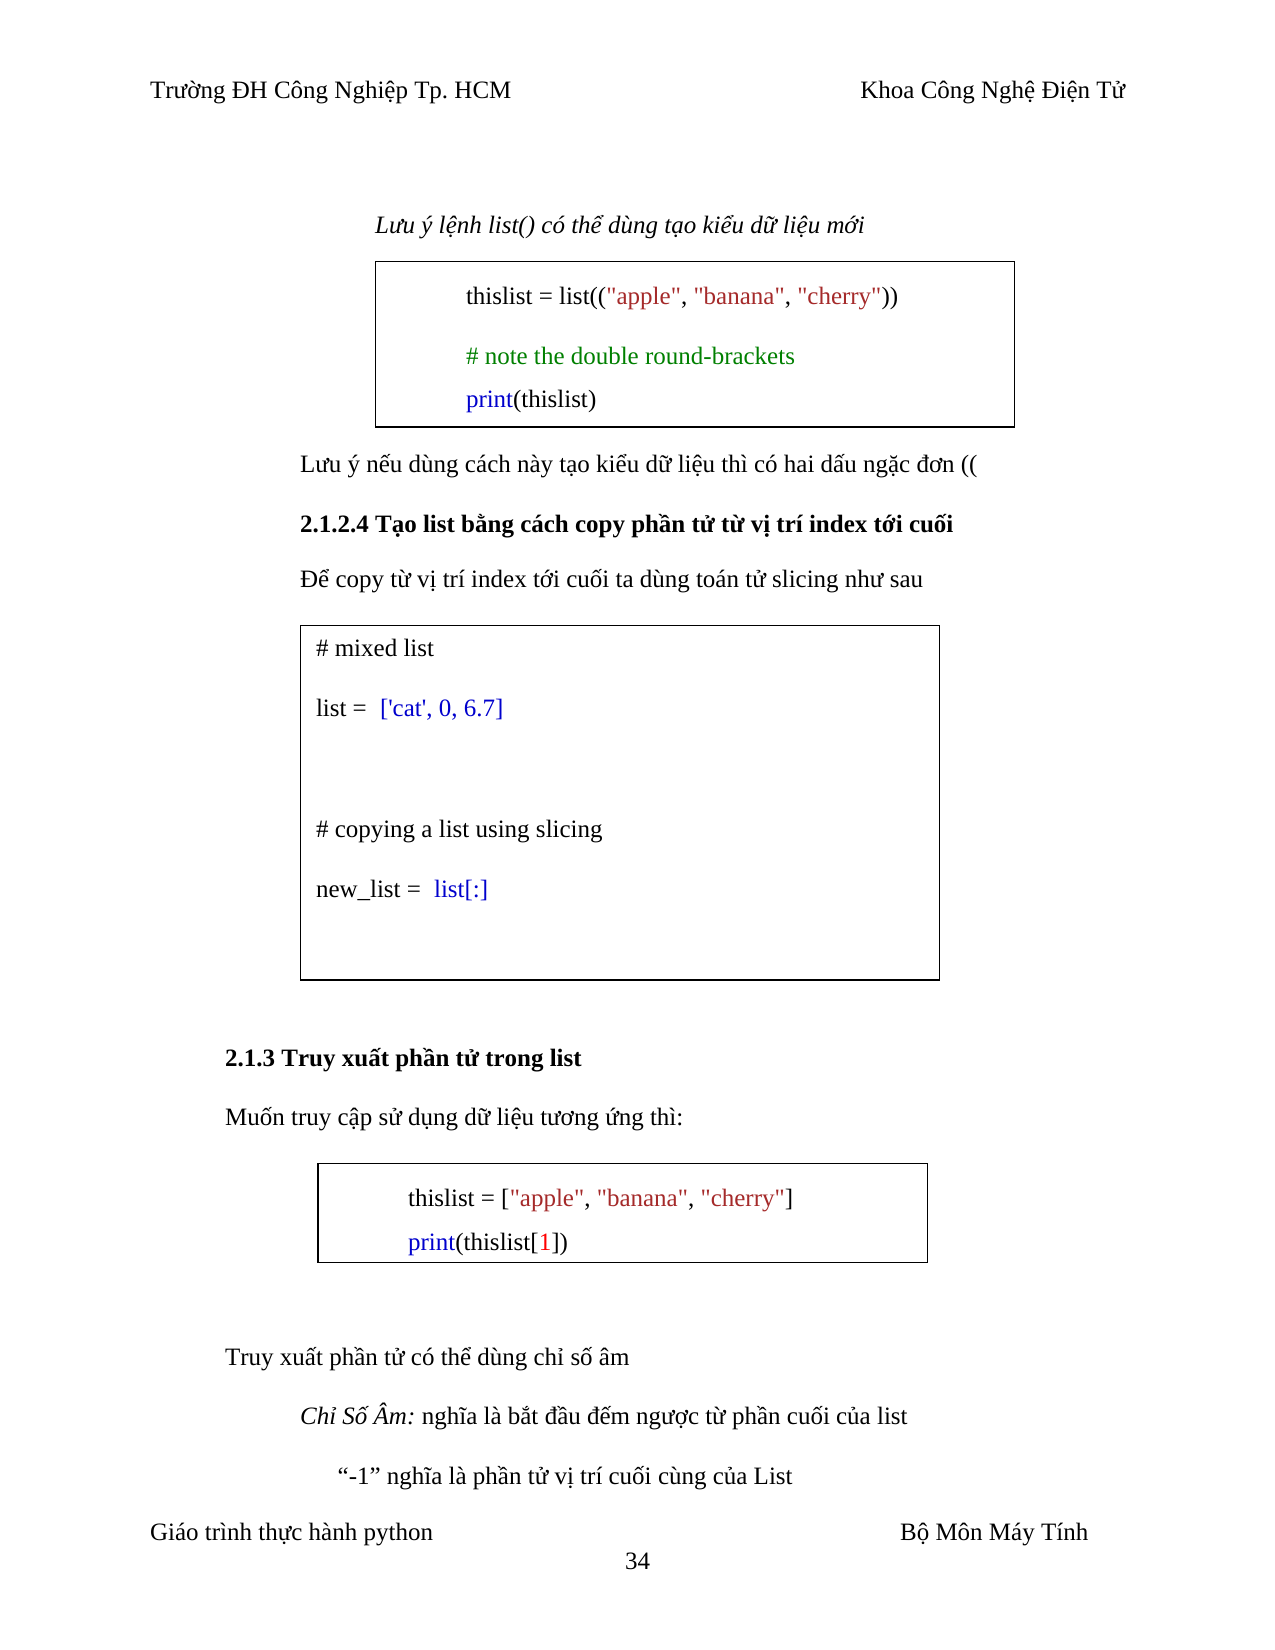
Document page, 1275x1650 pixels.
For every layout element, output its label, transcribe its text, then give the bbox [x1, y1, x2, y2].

text Để copy từ vị trí index tới cuối ta dùng toán tử slicing như sau [300, 564, 1196, 593]
text Truy xuất phần tử có thể dùng chỉ số âm [150, 1342, 1196, 1370]
list “-1” nghĩa là phần tử vị trí cuối cùng của List [337, 1461, 1196, 1490]
text Lưu ý lệnh list() có thể dùng tạo kiểu dữ liệu mới [150, 210, 1196, 238]
text Chỉ Số Âm: nghĩa là bắt đầu đếm ngược từ phần cuối của list [225, 1401, 1196, 1430]
text 2.1.3 Truy xuất phần tử trong list [150, 1043, 1196, 1071]
list Tạo list bằng cách copy phần tử từ vị trí index tới cuối [300, 509, 1196, 537]
text Lưu ý nếu dùng cách này tạo kiểu dữ liệu thì có hai dấu ngặc đơn (( [150, 449, 1196, 478]
text Muốn truy cập sử dụng dữ liệu tương ứng thì: [150, 1102, 1196, 1131]
